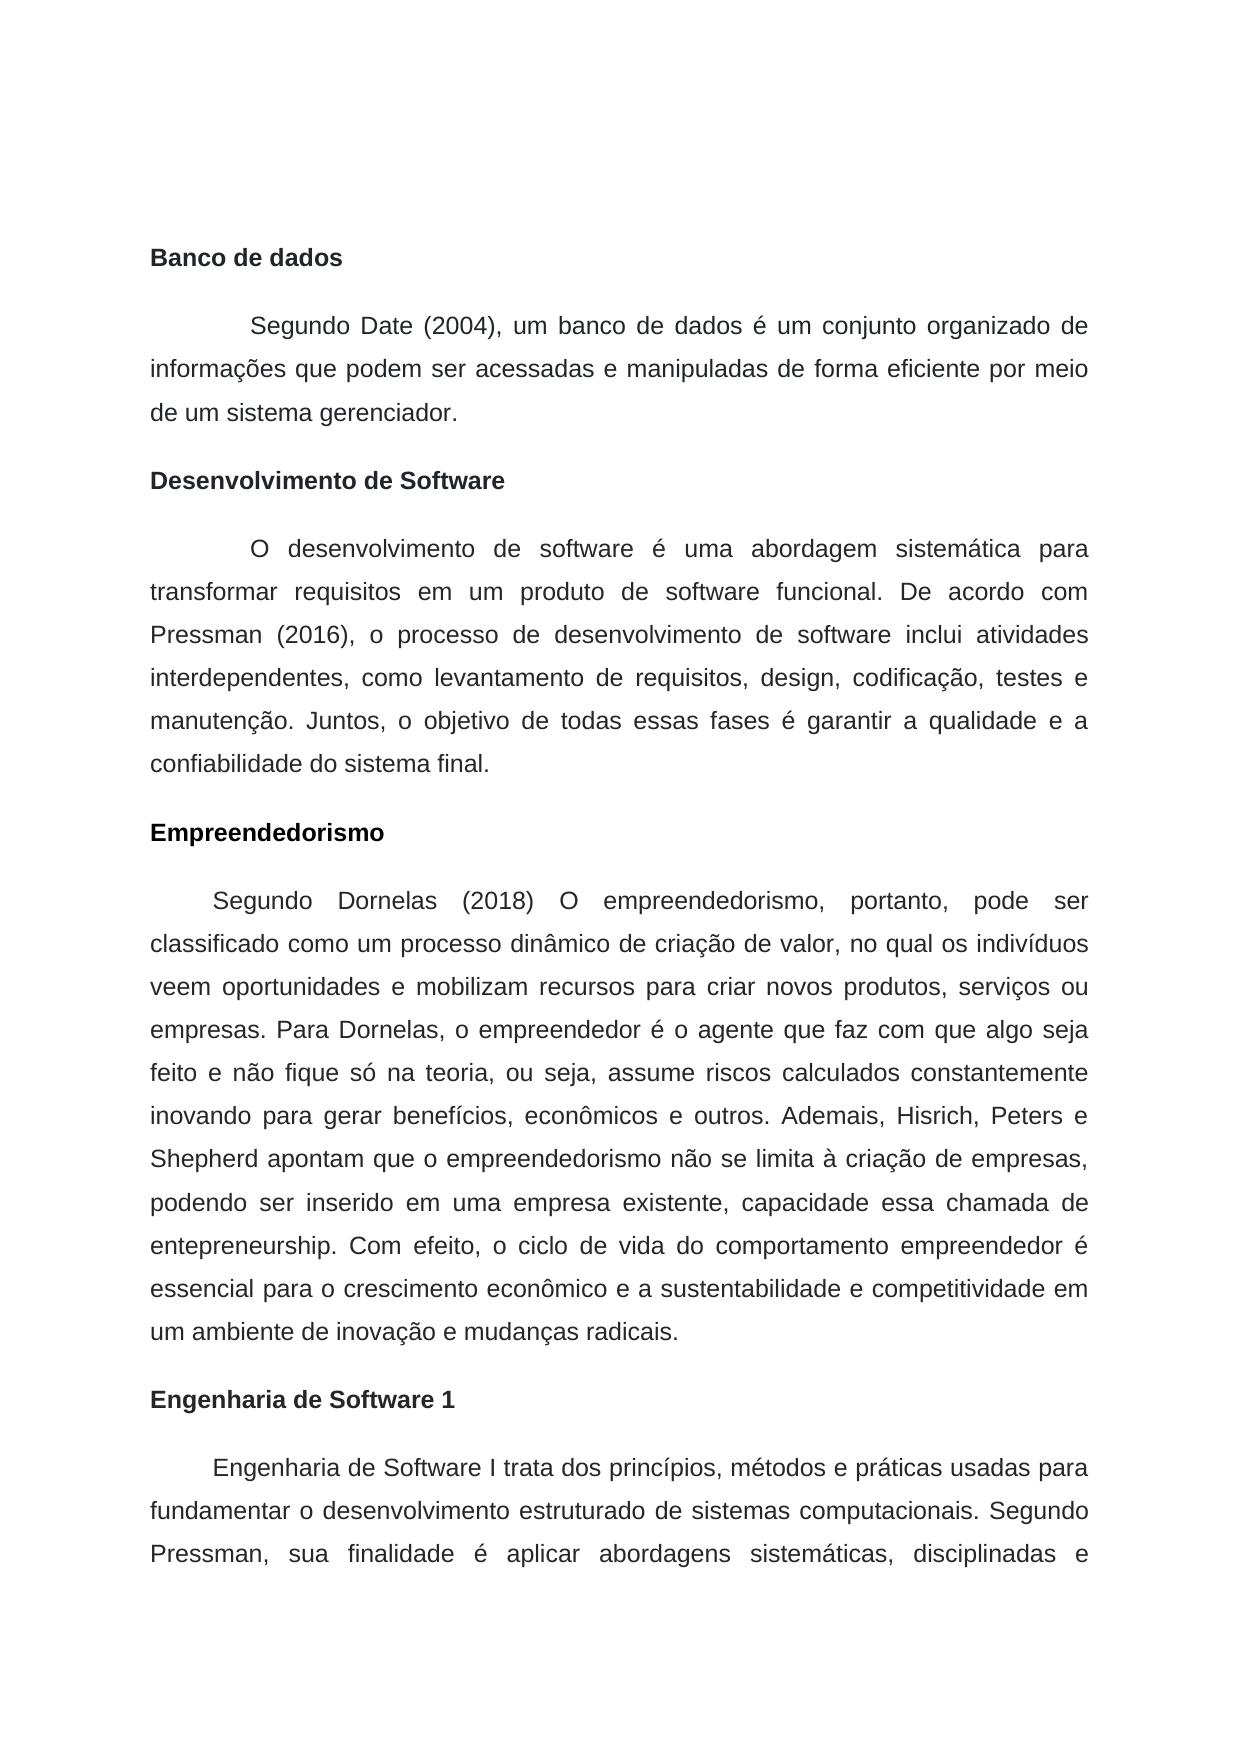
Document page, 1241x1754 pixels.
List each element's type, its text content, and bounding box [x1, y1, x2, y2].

text O desenvolvimento de software é uma abordagem sistemática para transformar requisitos em um produto de software funcional. De acordo com Pressman (2016), o processo de desenvolvimento de software inclui atividades interdependentes, como levantamento de requisitos, design, codificação, testes e manutenção. Juntos, o objetivo de todas essas fases é garantir a qualidade e a confiabilidade do sistema final. [150, 534, 1090, 778]
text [150, 1453, 1090, 1568]
text Empreendedorismo [150, 817, 1090, 846]
text Banco de dados [150, 243, 1090, 272]
text Engenharia de Software 1 [150, 1385, 1090, 1414]
text Segundo Date (2004), um banco de dados é um conjunto organizado de informações que podem ser acessadas e manipuladas de forma eficiente por meio de um sistema gerenciador. [150, 311, 1090, 426]
text Desenvolvimento de Software [150, 466, 1090, 494]
text Segundo Dornelas (2018) O empreendedorismo, portanto, pode ser classificado como um processo dinâmico de criação de valor, no qual os indivíduos veem oportunidades e mobilizam recursos para criar novos produtos, serviços ou empresas. Para Dornelas, o empreendedor é o agente que faz com que algo seja feito e não fique só na teoria, ou seja, assume riscos calculados constantemente inovando para gerar benefícios, econômicos e outros. Ademais, Hisrich, Peters e Shepherd apontam que o empreendedorismo não se limita à criação de empresas, podendo ser inserido em uma empresa existente, capacidade essa chamada de entepreneurship. Com efeito, o ciclo de vida do comportamento empreendedor é essencial para o crescimento econômico e a sustentabilidade e competitividade em um ambiente de inovação e mudanças radicais. [150, 886, 1090, 1346]
